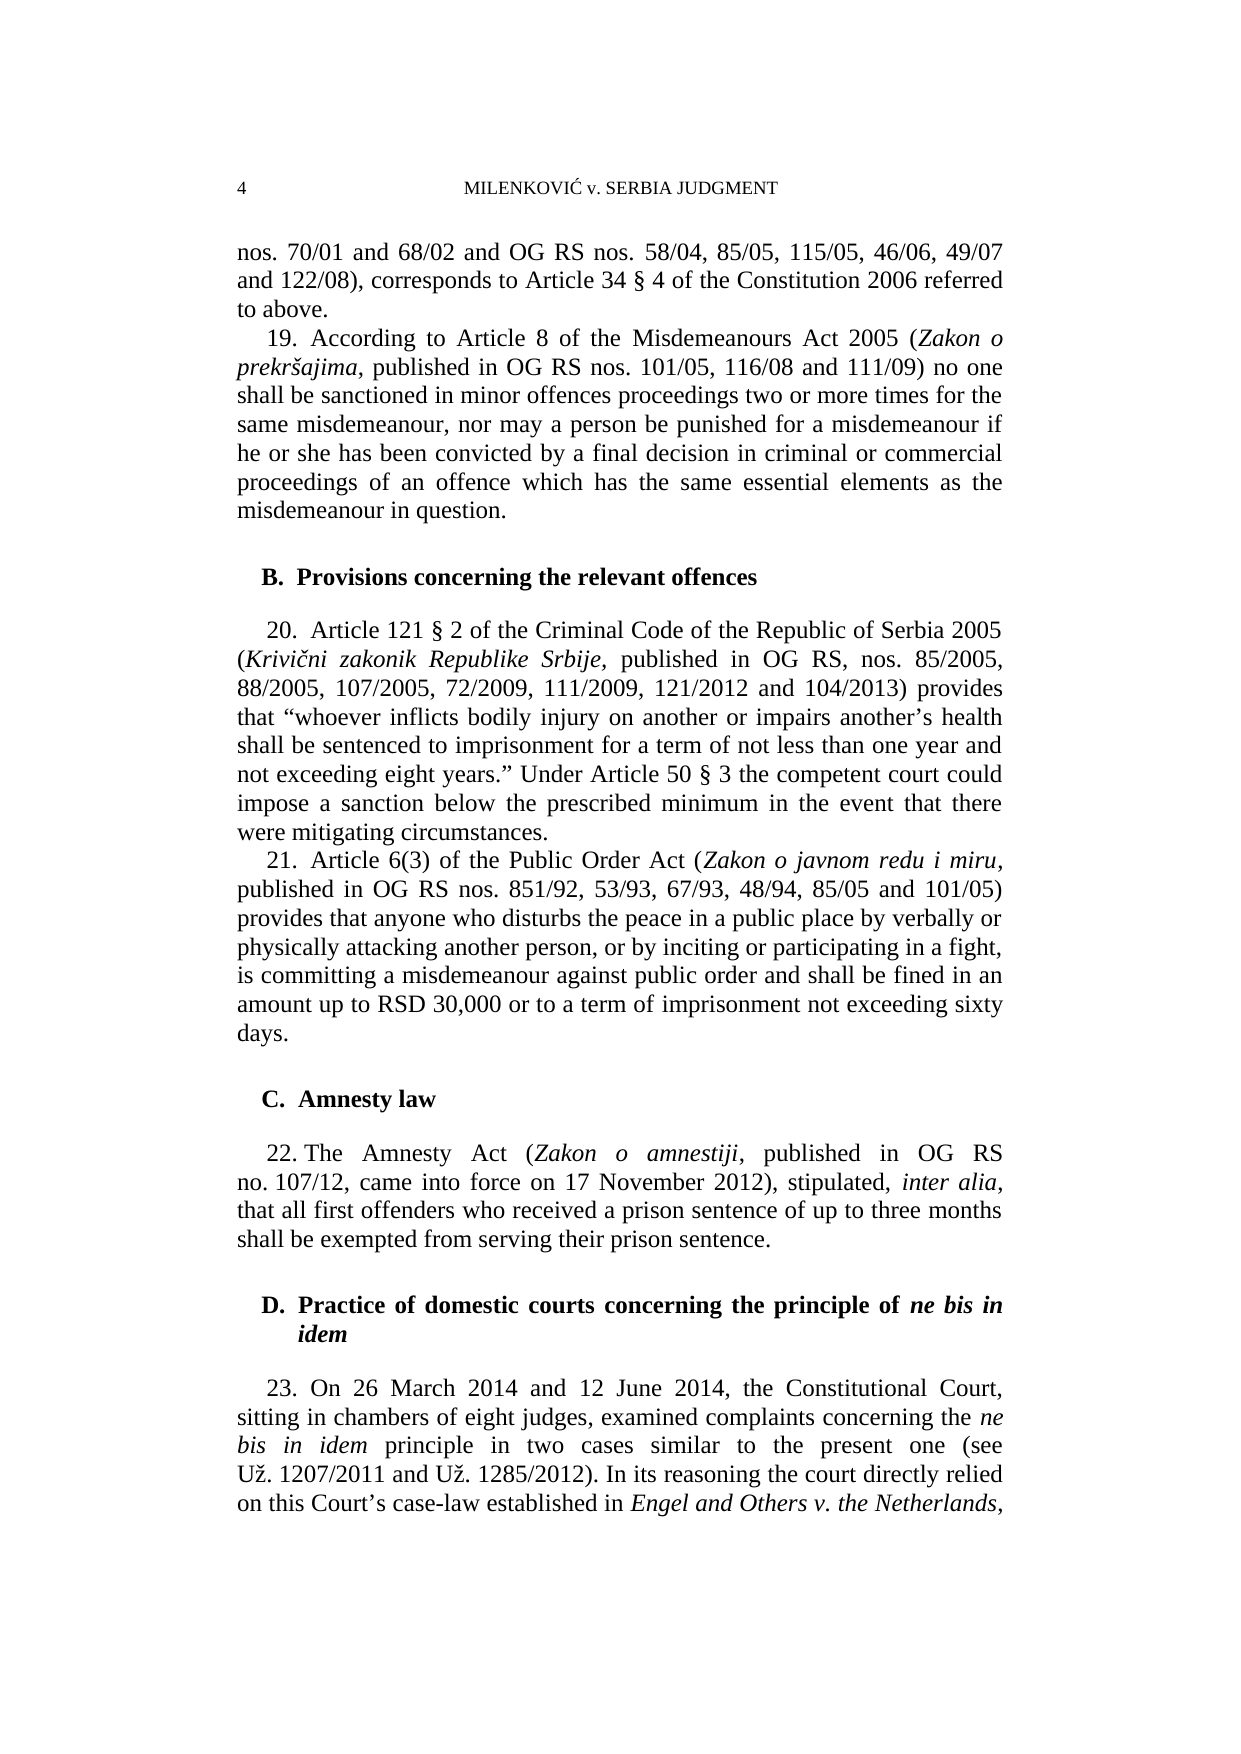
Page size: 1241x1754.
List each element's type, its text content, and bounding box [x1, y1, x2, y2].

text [237, 237, 1003, 323]
subtitle B. Provisions concerning the relevant offences [261, 562, 1003, 591]
text 20. Article 121 § 2 of the Criminal Code of the Republic of Serbia 2005 (Krivični zakonik Republike Srbije, published in OG RS, nos. 85/2005, 88/2005, 107/2005, 72/2009, 111/2009, 121/2012 and 104/2013) provides that “whoever inflicts bodily injury on another or impairs another’s health shall be sentenced to imprisonment for a term of not less than one year and not exceeding eight years.” Under Article 50 § 3 the competent court could impose a sanction below the prescribed minimum in the event that there were mitigating circumstances. [237, 616, 1003, 846]
subtitle D. Practice of domestic courts concerning the principle of ne bis in idem [261, 1291, 1003, 1348]
text 19. According to Article 8 of the Misdemeanours Act 2005 (Zakon o prekršajima, published in OG RS nos. 101/05, 116/08 and 111/09) no one shall be sanctioned in minor offences proceedings two or more times for the same misdemeanour, nor may a person be punished for a misdemeanour if he or she has been convicted by a final decision in criminal or commercial proceedings of an offence which has the same essential elements as the misdemeanour in question. [237, 323, 1003, 524]
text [237, 1373, 1003, 1517]
text 22. The Amnesty Act (Zakon o amnestiji, published in OG RS no. 107/12, came into force on 17 November 2012), stipulated, inter alia, that all first offenders who received a prison sentence of up to three months shall be exempted from serving their prison sentence. [237, 1138, 1003, 1253]
subtitle C. Amnesty law [261, 1084, 1003, 1113]
text 21. Article 6(3) of the Public Order Act (Zakon o javnom redu i miru, published in OG RS nos. 851/92, 53/93, 67/93, 48/94, 85/05 and 101/05) provides that anyone who disturbs the peace in a public place by verbally or physically attacking another person, or by inciting or participating in a fight, is committing a misdemeanour against public order and shall be fined in an amount up to RSD 30,000 or to a term of imprisonment not exceeding sixty days. [237, 846, 1003, 1047]
